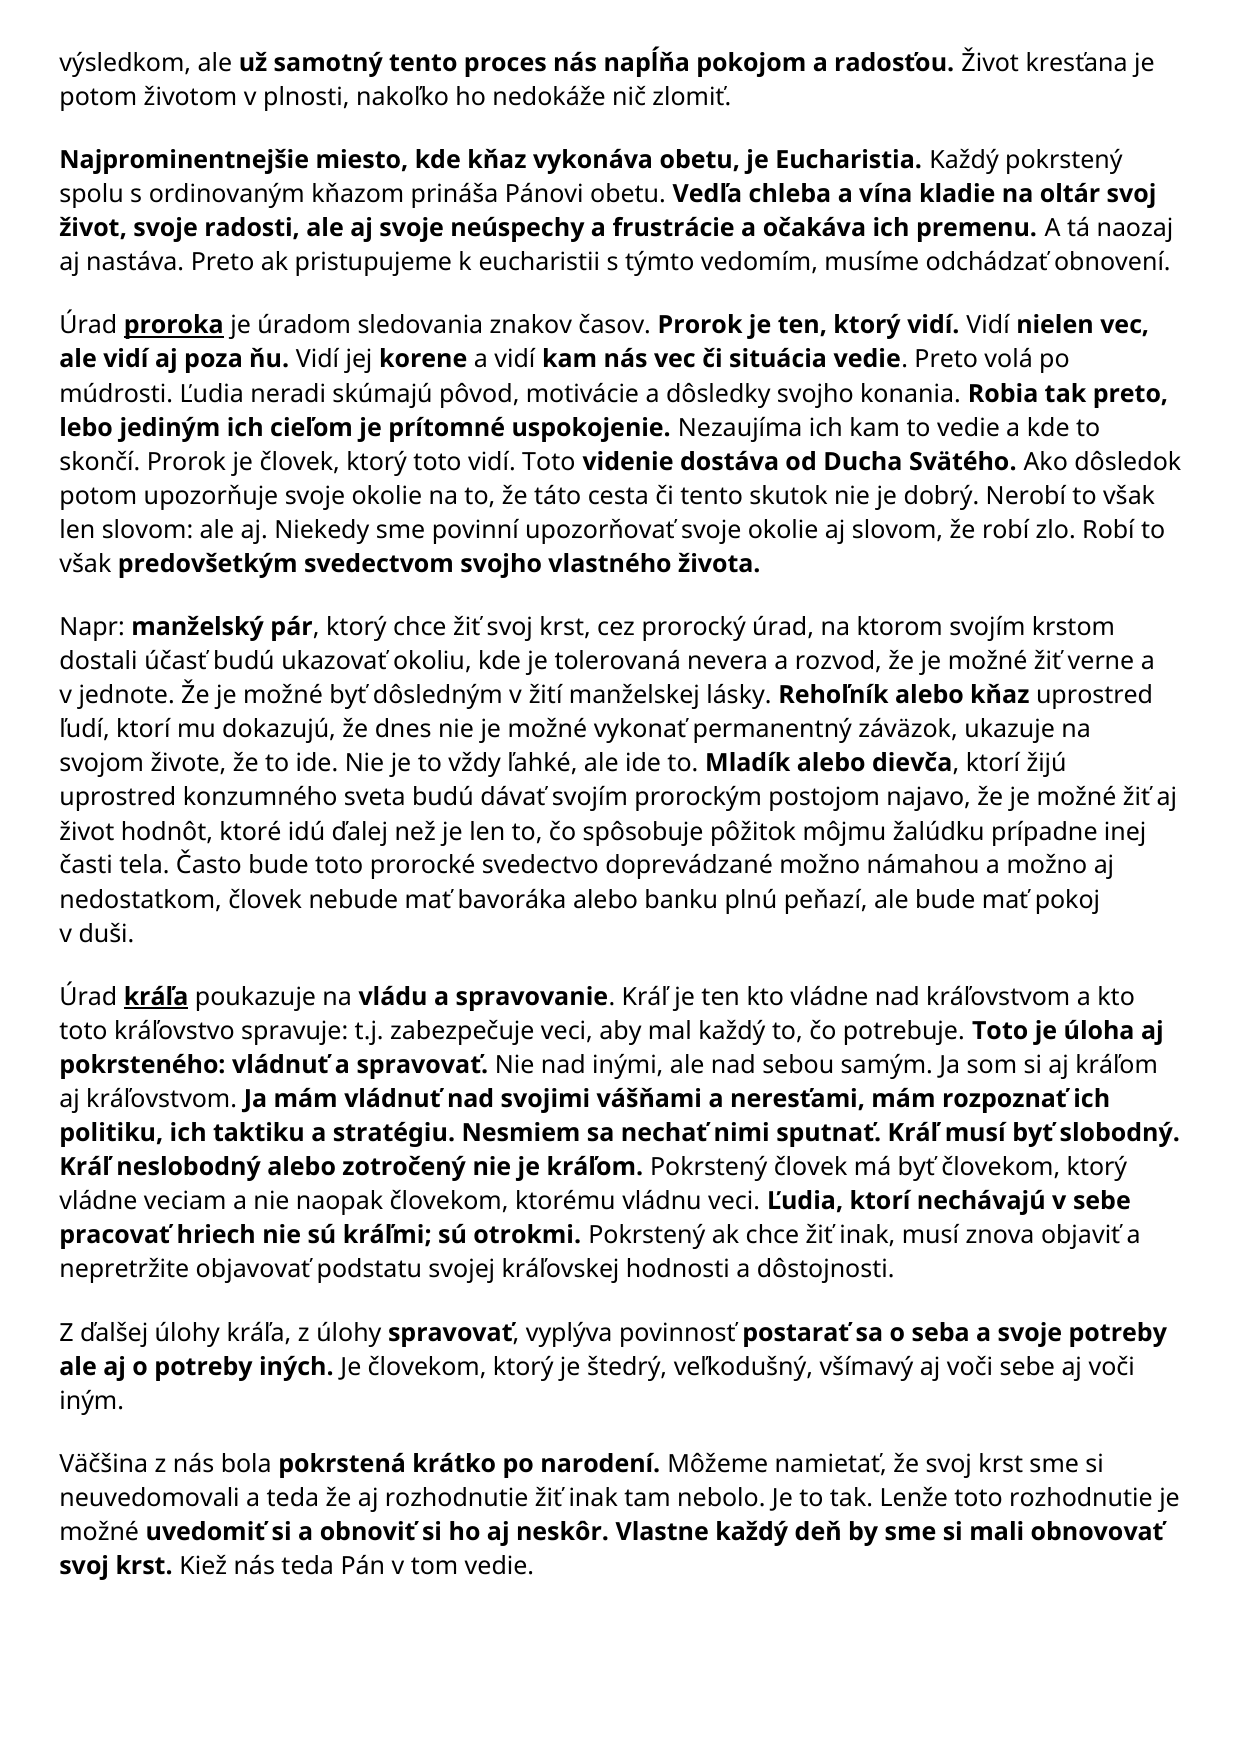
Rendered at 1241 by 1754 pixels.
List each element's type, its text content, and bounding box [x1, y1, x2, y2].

text Väčšina z nás bola pokrstená krátko po narodení. Môžeme namietať, že svoj krst sme si neuvedomovali a teda že aj rozhodnutie žiť inak tam nebolo. Je to tak. Lenže toto rozhodnutie je možné uvedomiť si a obnoviť si ho aj neskôr. Vlastne každý deň by sme si mali obnovovať svoj krst. Kiež nás teda Pán v tom vedie. [59, 1446, 1181, 1582]
text Úrad kráľa poukazuje na vládu a spravovanie. Kráľ je ten kto vládne nad kráľovstvom a kto toto kráľovstvo spravuje: t.j. zabezpečuje veci, aby mal každý to, čo potrebuje. Toto je úloha aj pokrsteného: vládnuť a spravovať. Nie nad inými, ale nad sebou samým. Ja som si aj kráľom aj kráľovstvom. Ja mám vládnuť nad svojimi vášňami a neresťami, mám rozpoznať ich politiku, ich taktiku a stratégiu. Nesmiem sa nechať nimi sputnať. Kráľ musí byť slobodný. Kráľ neslobodný alebo zotročený nie je kráľom. Pokrstený človek má byť človekom, ktorý vládne veciam a nie naopak človekom, ktorému vládnu veci. Ľudia, ktorí nechávajú v sebe pracovať hriech nie sú kráľmi; sú otrokmi. Pokrstený ak chce žiť inak, musí znova objaviť a nepretržite objavovať podstatu svojej kráľovskej hodnosti a dôstojnosti. [59, 978, 1181, 1285]
text Z ďalšej úlohy kráľa, z úlohy spravovať, vyplýva povinnosť postarať sa o seba a svoje potreby ale aj o potreby iných. Je človekom, ktorý je štedrý, veľkodušný, všímavý aj voči sebe aj voči iným. [59, 1314, 1181, 1416]
text Napr: manželský pár, ktorý chce žiť svoj krst, cez prorocký úrad, na ktorom svojím krstom dostali účasť budú ukazovať okoliu, kde je tolerovaná nevera a rozvod, že je možné žiť verne a v jednote. Že je možné byť dôsledným v žití manželskej lásky. Rehoľník alebo kňaz uprostred ľudí, ktorí mu dokazujú, že dnes nie je možné vykonať permanentný záväzok, ukazuje na svojom živote, že to ide. Nie je to vždy ľahké, ale ide to. Mladík alebo dievča, ktorí žijú uprostred konzumného sveta budú dávať svojím prorockým postojom najavo, že je možné žiť aj život hodnôt, ktoré idú ďalej než je len to, čo spôsobuje pôžitok môjmu žalúdku prípadne inej časti tela. Často bude toto prorocké svedectvo doprevádzané možno námahou a možno aj nedostatkom, človek nebude mať bavoráka alebo banku plnú peňazí, ale bude mať pokoj v duši. [59, 609, 1181, 949]
text Najprominentnejšie miesto, kde kňaz vykonáva obetu, je Eucharistia. Každý pokrstený spolu s ordinovaným kňazom prináša Pánovi obetu. Vedľa chleba a vína kladie na oltár svoj život, svoje radosti, ale aj svoje neúspechy a frustrácie a očakáva ich premenu. A tá naozaj aj nastáva. Preto ak pristupujeme k eucharistii s týmto vedomím, musíme odchádzať obnovení. [59, 142, 1181, 278]
text Úrad proroka je úradom sledovania znakov časov. Prorok je ten, ktorý vidí. Vidí nielen vec, ale vidí aj poza ňu. Vidí jej korene a vidí kam nás vec či situácia vedie. Preto volá po múdrosti. Ľudia neradi skúmajú pôvod, motivácie a dôsledky svojho konania. Robia tak preto, lebo jediným ich cieľom je prítomné uspokojenie. Nezaujíma ich kam to vedie a kde to skončí. Prorok je človek, ktorý toto vidí. Toto videnie dostáva od Ducha Svätého. Ako dôsledok potom upozorňuje svoje okolie na to, že táto cesta či tento skutok nie je dobrý. Nerobí to však len slovom: ale aj. Niekedy sme povinní upozorňovať svoje okolie aj slovom, že robí zlo. Robí to však predovšetkým svedectvom svojho vlastného života. [59, 307, 1181, 579]
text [59, 44, 1181, 112]
